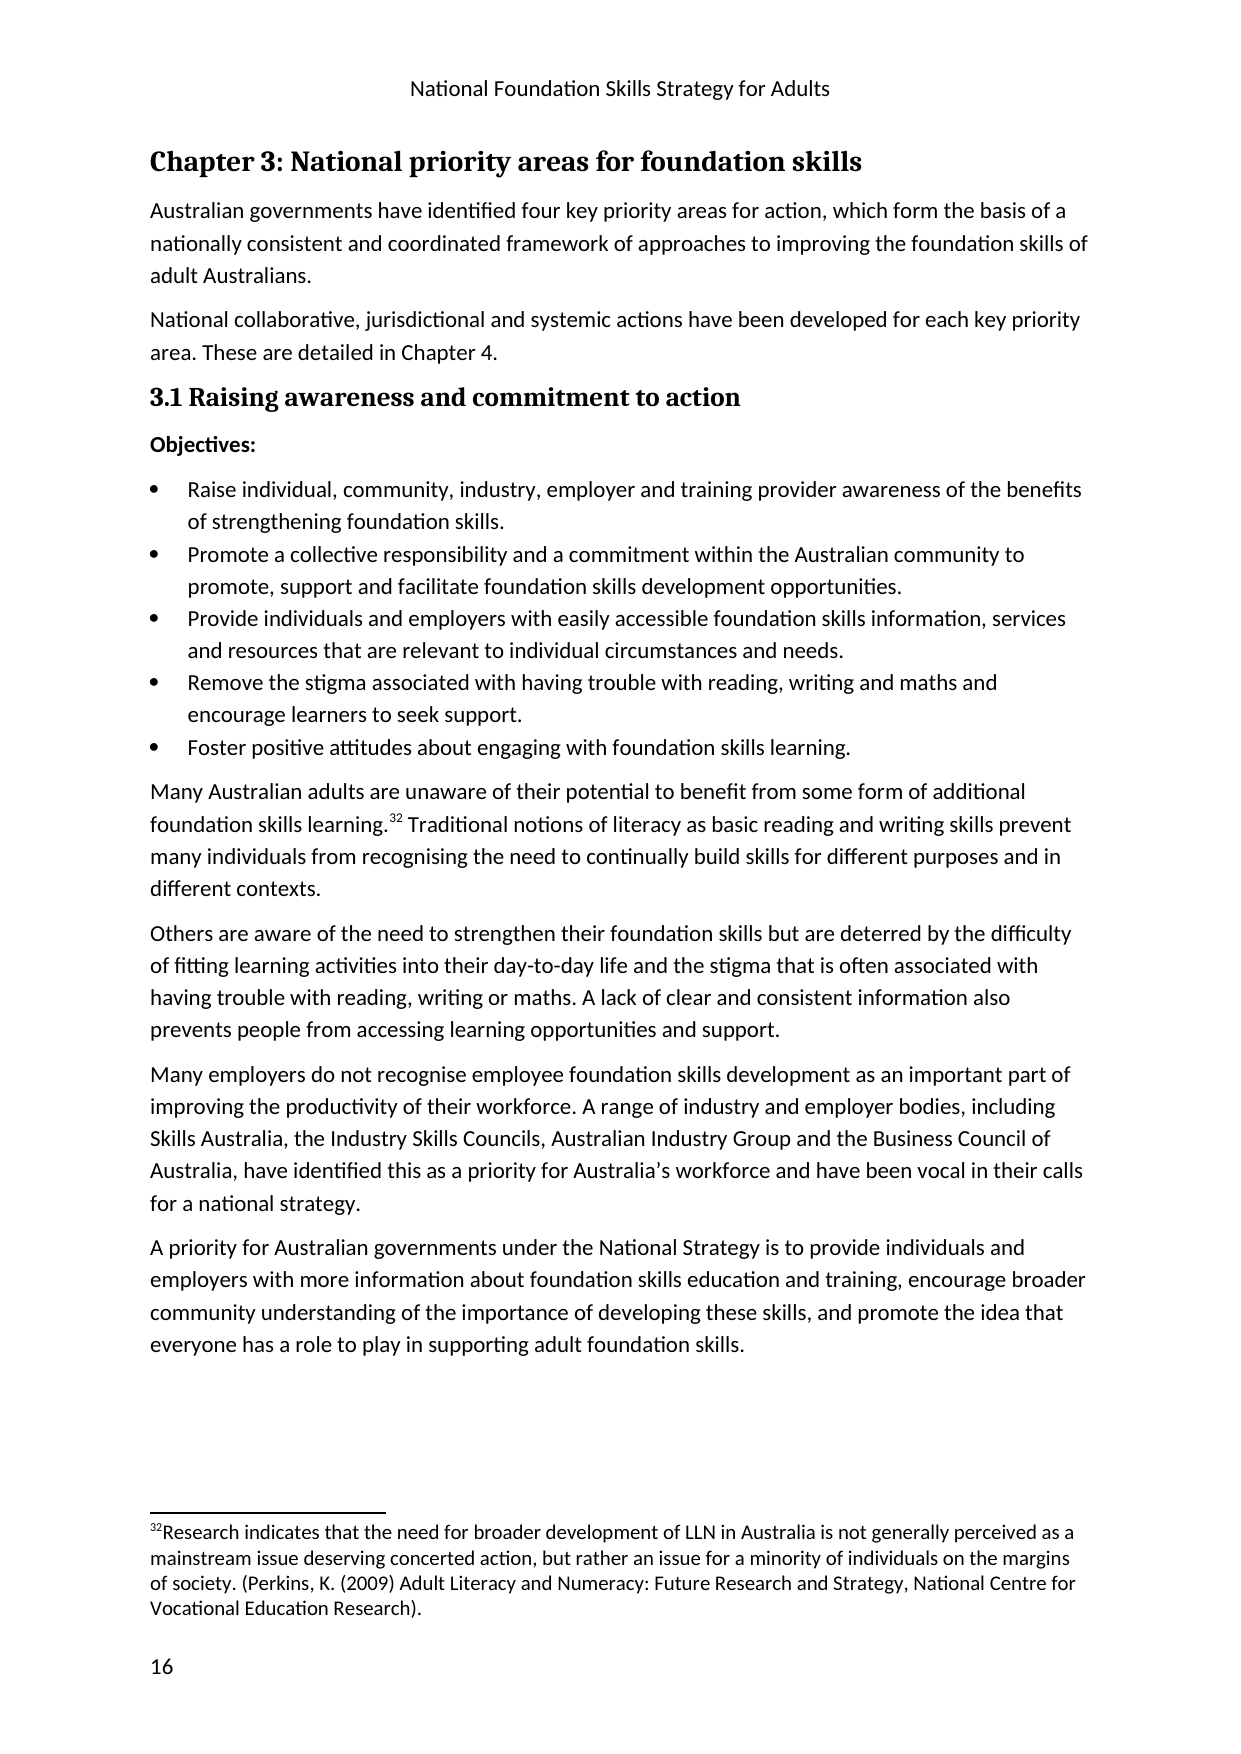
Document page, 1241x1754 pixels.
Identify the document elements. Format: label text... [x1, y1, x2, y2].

list Raise individual, community, industry, employer and training provider awareness of the benefits of strengthening foundation skills. [150, 475, 1090, 536]
subtitle Objectives: [150, 431, 1090, 459]
text Many employers do not recognise employee foundation skills development as an important part of improving the productivity of their workforce. A range of industry and employer bodies, including Skills Australia, the Industry Skills Councils, Australian Industry Group and the Business Council of Australia, have identified this as a priority for Australia’s workforce and have been vocal in their calls for a national strategy. [150, 1060, 1090, 1217]
text Others are aware of the need to strengthen their foundation skills but are deterred by the difficulty of fitting learning activities into their day-to-day life and the stigma that is often associated with having trouble with reading, writing or maths. A lack of clear and consistent information also prevents people from accessing learning opportunities and support. [150, 919, 1090, 1043]
list Provide individuals and employers with easily accessible foundation skills information, services and resources that are relevant to individual circumstances and needs. [150, 604, 1090, 664]
text Many Australian adults are unaware of their potential to benefit from some form of additional foundation skills learning. Traditional notions of literacy as basic reading and writing skills prevent many individuals from recognising the need to continually build skills for different purposes and in different contexts. [150, 777, 1090, 902]
subtitle 3.1 Raising awareness and commitment to action [150, 382, 1090, 413]
text A priority for Australian governments under the National Strategy is to provide individuals and employers with more information about foundation skills education and training, encourage broader community understanding of the importance of developing these skills, and promote the idea that everyone has a role to play in supporting adult foundation skills. [150, 1233, 1090, 1358]
text Australian governments have identified four key priority areas for action, which form the basis of a nationally consistent and coordinated framework of approaches to improving the foundation skills of adult Australians. [150, 196, 1090, 289]
list Remove the stigma associated with having trouble with reading, writing and maths and encourage learners to seek support. [150, 668, 1090, 729]
subtitle Chapter 3: National priority areas for foundation skills [150, 145, 1090, 179]
list Promote a collective responsibility and a commitment within the Australian community to promote, support and facilitate foundation skills development opportunities. [150, 540, 1090, 600]
text National collaborative, jurisdictional and systemic actions have been developed for each key priority area. These are detailed in Chapter 4. [150, 306, 1090, 366]
list Foster positive attitudes about engaging with foundation skills learning. [150, 733, 1090, 761]
